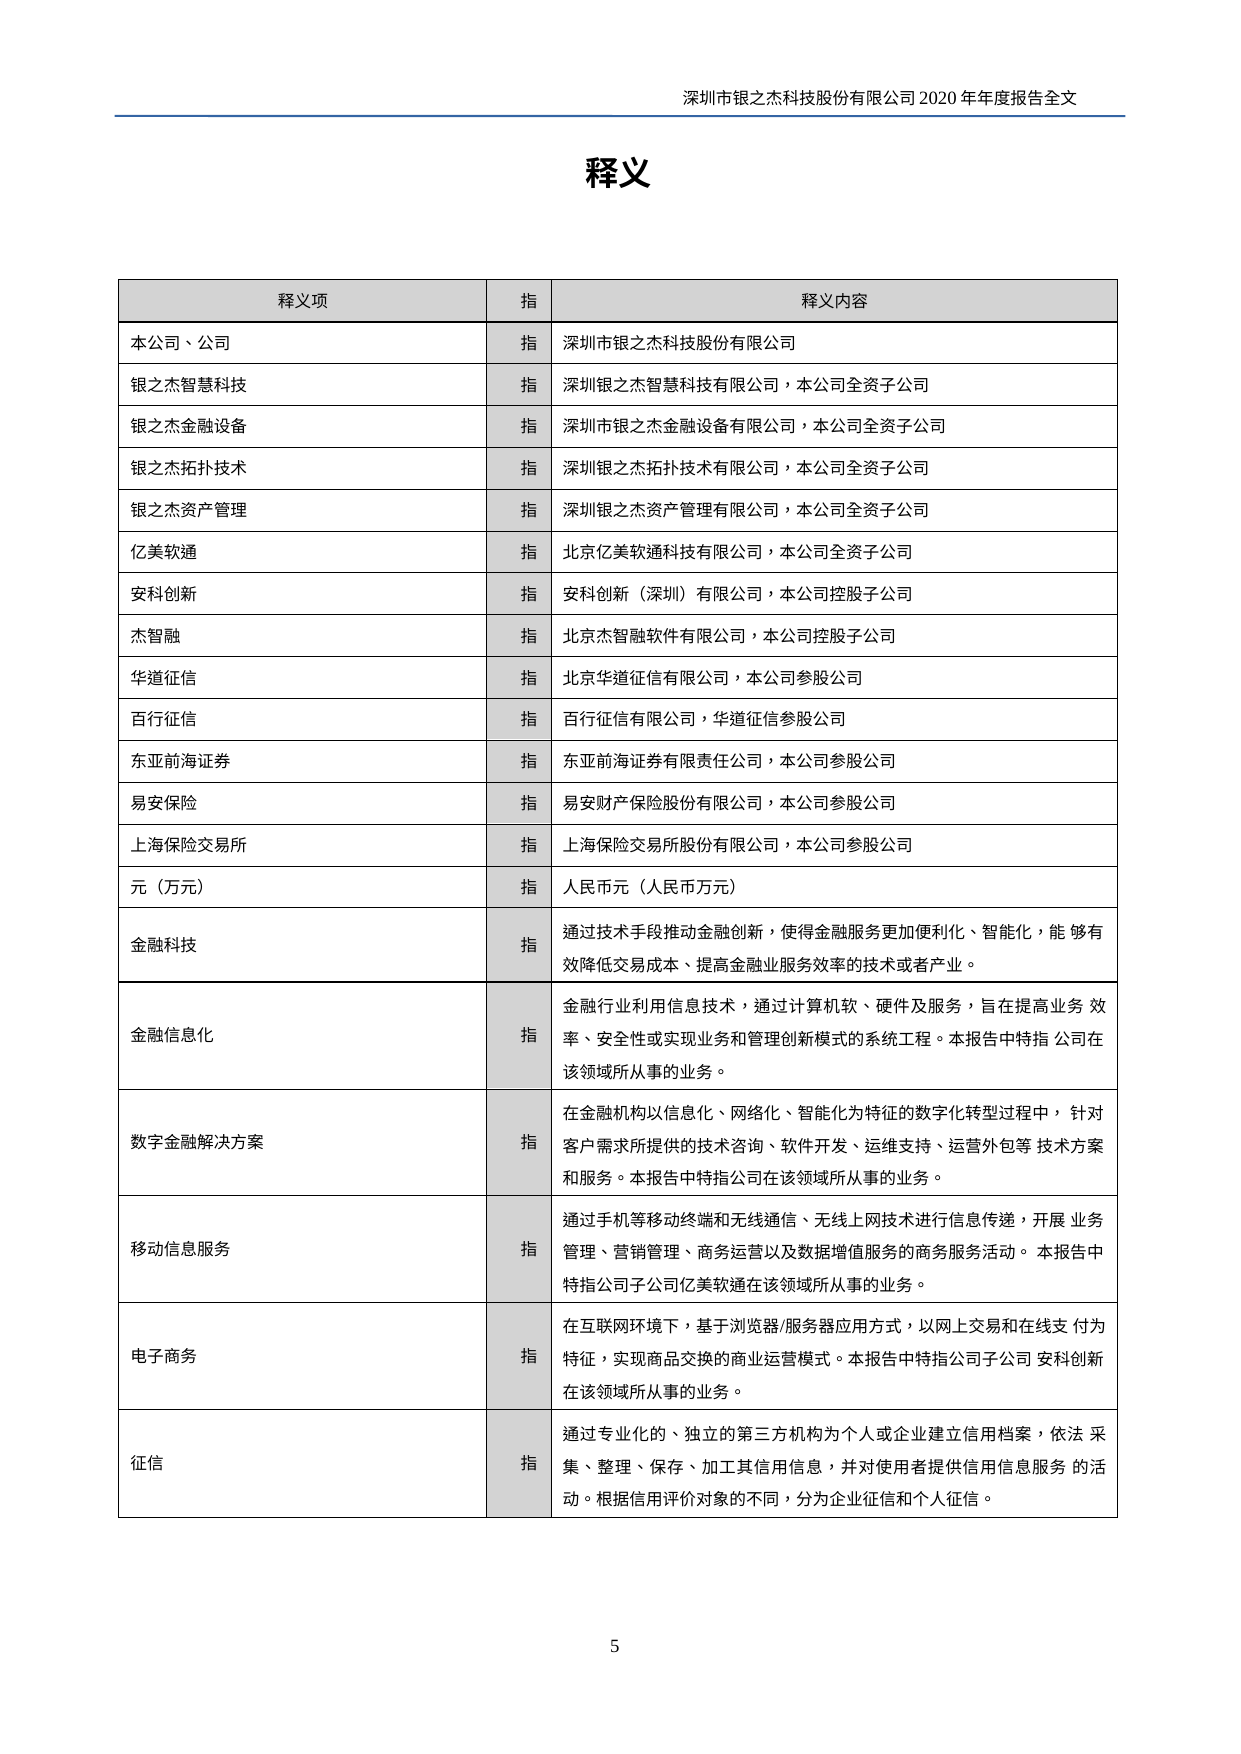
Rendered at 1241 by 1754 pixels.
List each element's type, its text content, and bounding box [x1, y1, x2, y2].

table_cell 金融科技 [119, 908, 486, 981]
table_cell 电子商务 [119, 1303, 486, 1409]
table_cell 北京华道征信有限公司，本公司参股公司 [552, 657, 1117, 698]
table_cell 易安财产保险股份有限公司，本公司参股公司 [552, 783, 1117, 823]
table_cell 指 [487, 490, 551, 531]
table_cell 东亚前海证券 [119, 741, 486, 782]
table_cell 通过专业化的、独立的第三方机构为个人或企业建立信用档案，依法 采集、整理、保存、加工其信用信息，并对使用者提供信用信息服务 的活动。根据信用评价对象的不同，分为企业征信和个人征信。 [552, 1410, 1117, 1517]
table_cell 深圳银之杰智慧科技有限公司，本公司全资子公司 [552, 364, 1117, 405]
table_cell 指 [487, 364, 551, 405]
table_cell 指 [487, 783, 551, 823]
table_cell 指 [487, 699, 551, 739]
table_cell 元（万元） [119, 867, 486, 907]
table_cell 东亚前海证券有限责任公司，本公司参股公司 [552, 741, 1117, 782]
table_cell 指 [487, 573, 551, 614]
table_cell 指 [487, 448, 551, 489]
table_cell 安科创新（深圳）有限公司，本公司控股子公司 [552, 573, 1117, 614]
table_cell 指 [487, 1303, 551, 1409]
table_cell 指 [487, 867, 551, 907]
table_cell 指 [487, 825, 551, 866]
table_cell 在金融机构以信息化、网络化、智能化为特征的数字化转型过程中， 针对客户需求所提供的技术咨询、软件开发、运维支持、运营外包等 技术方案和服务。本报告中特指公司在该领域所从事的业务。 [552, 1090, 1117, 1195]
table_cell 深圳银之杰资产管理有限公司，本公司全资子公司 [552, 490, 1117, 531]
table_cell 北京亿美软通科技有限公司，本公司全资子公司 [552, 532, 1117, 572]
table_cell 指 [487, 908, 551, 981]
table_cell 指 [487, 983, 551, 1088]
table_cell 安科创新 [119, 573, 486, 614]
table_cell 深圳市银之杰科技股份有限公司 [552, 323, 1117, 363]
table_cell 移动信息服务 [119, 1196, 486, 1302]
table_cell 银之杰金融设备 [119, 406, 486, 447]
table_cell 杰智融 [119, 615, 486, 656]
table_cell 银之杰资产管理 [119, 490, 486, 531]
table_cell 征信 [119, 1410, 486, 1517]
table_cell 上海保险交易所股份有限公司，本公司参股公司 [552, 825, 1117, 866]
table_cell 深圳市银之杰金融设备有限公司，本公司全资子公司 [552, 406, 1117, 447]
table_cell 指 [487, 1090, 551, 1195]
table_header 释义项 [119, 280, 486, 321]
table_cell 银之杰智慧科技 [119, 364, 486, 405]
table_cell 指 [487, 741, 551, 782]
table_cell 通过技术手段推动金融创新，使得金融服务更加便利化、智能化，能 够有效降低交易成本、提高金融业服务效率的技术或者产业。 [552, 908, 1117, 981]
table_cell 易安保险 [119, 783, 486, 823]
table_cell 指 [487, 406, 551, 447]
table_cell 指 [487, 615, 551, 656]
table_cell 指 [487, 1410, 551, 1517]
table_cell 亿美软通 [119, 532, 486, 572]
table_cell 本公司、公司 [119, 323, 486, 363]
table_cell 金融行业利用信息技术，通过计算机软、硬件及服务，旨在提高业务 效率、安全性或实现业务和管理创新模式的系统工程。本报告中特指 公司在该领域所从事的业务。 [552, 983, 1117, 1088]
table_cell 指 [487, 532, 551, 572]
table_header 释义内容 [552, 280, 1117, 321]
table_cell 指 [487, 657, 551, 698]
table_cell 百行征信有限公司，华道征信参股公司 [552, 699, 1117, 739]
table_cell 指 [487, 323, 551, 363]
table_cell 在互联网环境下，基于浏览器/服务器应用方式，以网上交易和在线支 付为特征，实现商品交换的商业运营模式。本报告中特指公司子公司 安科创新在该领域所从事的业务。 [552, 1303, 1117, 1409]
table_cell 北京杰智融软件有限公司，本公司控股子公司 [552, 615, 1117, 656]
table_cell 华道征信 [119, 657, 486, 698]
table_cell 上海保险交易所 [119, 825, 486, 866]
table_cell 人民币元（人民币万元） [552, 867, 1117, 907]
table_cell 深圳银之杰拓扑技术有限公司，本公司全资子公司 [552, 448, 1117, 489]
text 释义 [113, 150, 1123, 196]
table_cell 金融信息化 [119, 983, 486, 1088]
table_cell 百行征信 [119, 699, 486, 739]
table_cell 数字金融解决方案 [119, 1090, 486, 1195]
table_cell 通过手机等移动终端和无线通信、无线上网技术进行信息传递，开展 业务管理、营销管理、商务运营以及数据增值服务的商务服务活动。 本报告中特指公司子公司亿美软通在该领域所从事的业务。 [552, 1196, 1117, 1302]
table_header 指 [487, 280, 551, 321]
table_cell 指 [487, 1196, 551, 1302]
table_cell 银之杰拓扑技术 [119, 448, 486, 489]
